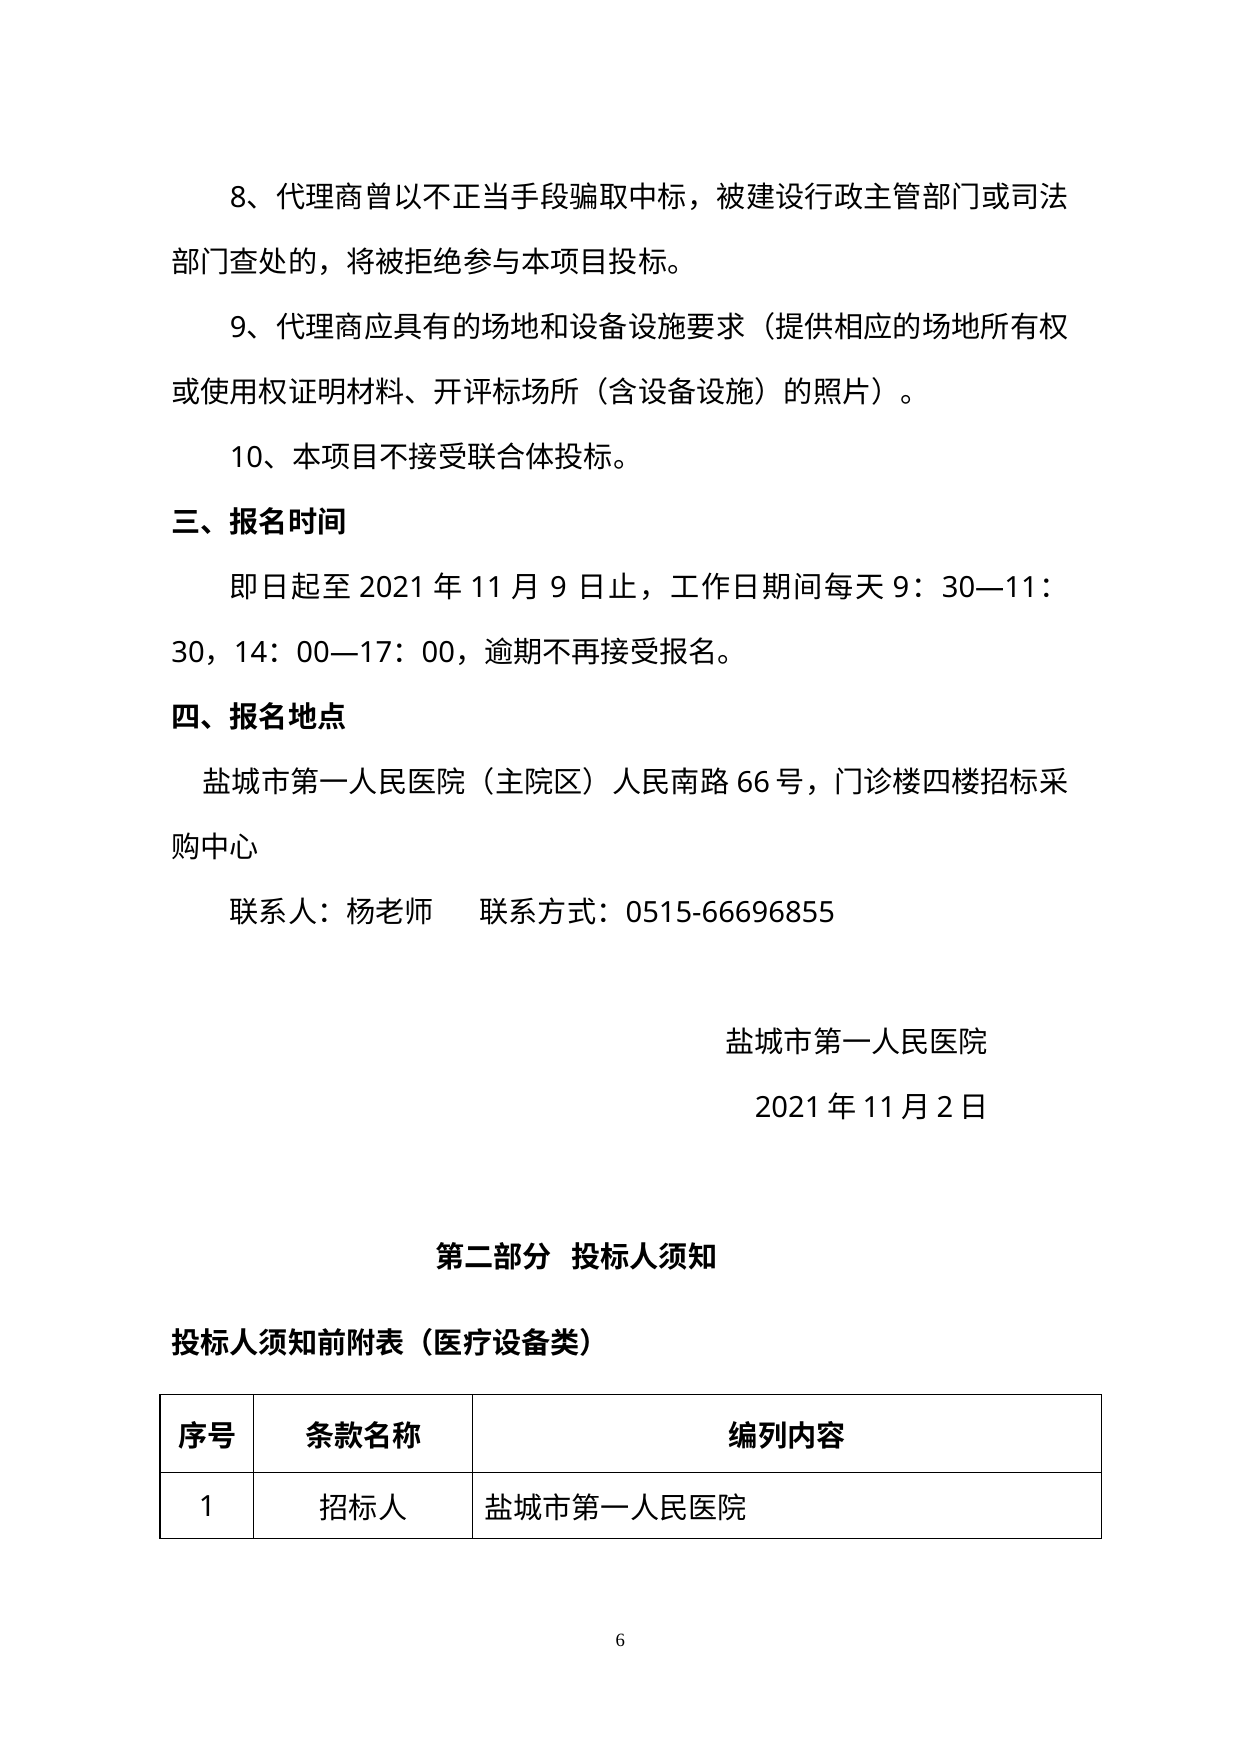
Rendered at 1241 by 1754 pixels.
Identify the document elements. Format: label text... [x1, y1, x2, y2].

text 2021年11月2日 [171, 1072, 1069, 1137]
text 投标人须知前附表（医疗设备类） [171, 1308, 1069, 1373]
table_cell 招标人 [254, 1473, 472, 1538]
text 即日起至2021年11月 9 日止，工作日期间每天9：30—11：30，14：00—17：00，逾期不再接受报名。 [171, 552, 1069, 682]
text 第二部分 投标人须知 [171, 1222, 1069, 1287]
text 盐城市第一人民医院 [171, 1007, 1069, 1072]
text 8、代理商曾以不正当手段骗取中标，被建设行政主管部门或司法部门查处的，将被拒绝参与本项目投标。 [171, 162, 1069, 292]
text 联系人：杨老师 联系方式：0515-66696855 [171, 877, 1069, 942]
text 四、报名地点 [171, 682, 1069, 747]
text 10、本项目不接受联合体投标。 [171, 422, 1069, 487]
table_header 条款名称 [254, 1395, 472, 1472]
text 三、报名时间 [171, 487, 1069, 552]
table_cell 1 [161, 1473, 253, 1538]
text 9、代理商应具有的场地和设备设施要求（提供相应的场地所有权或使用权证明材料、开评标场所（含设备设施）的照片）。 [171, 292, 1069, 422]
table_cell 盐城市第一人民医院 [473, 1473, 1101, 1538]
text 盐城市第一人民医院（主院区）人民南路66号，门诊楼四楼招标采购中心 [171, 747, 1069, 877]
table_header 序号 [161, 1395, 253, 1472]
table_header 编列内容 [473, 1395, 1101, 1472]
